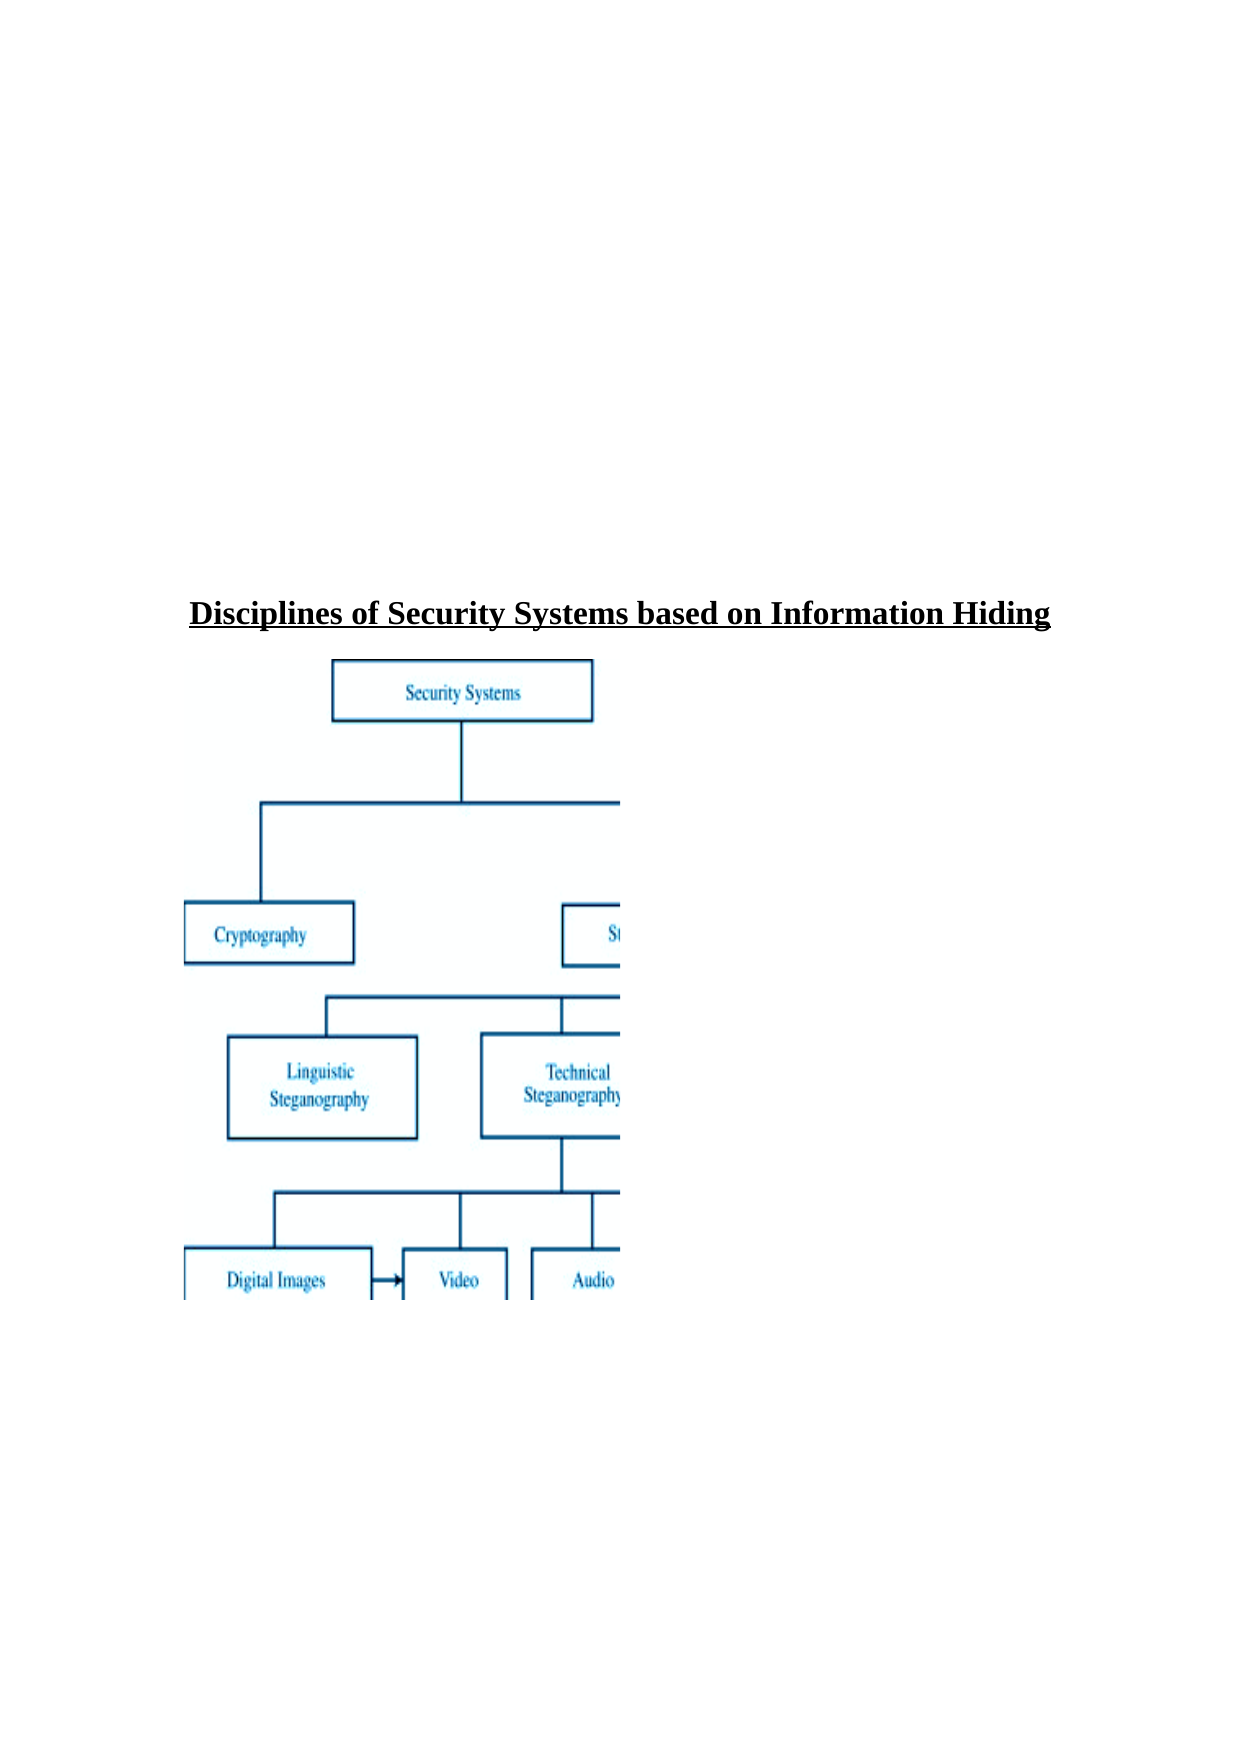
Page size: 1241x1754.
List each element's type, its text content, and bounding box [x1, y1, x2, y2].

picture [183, 659, 621, 1300]
text Disciplines of Security Systems based on Information Hiding [150, 593, 1090, 631]
